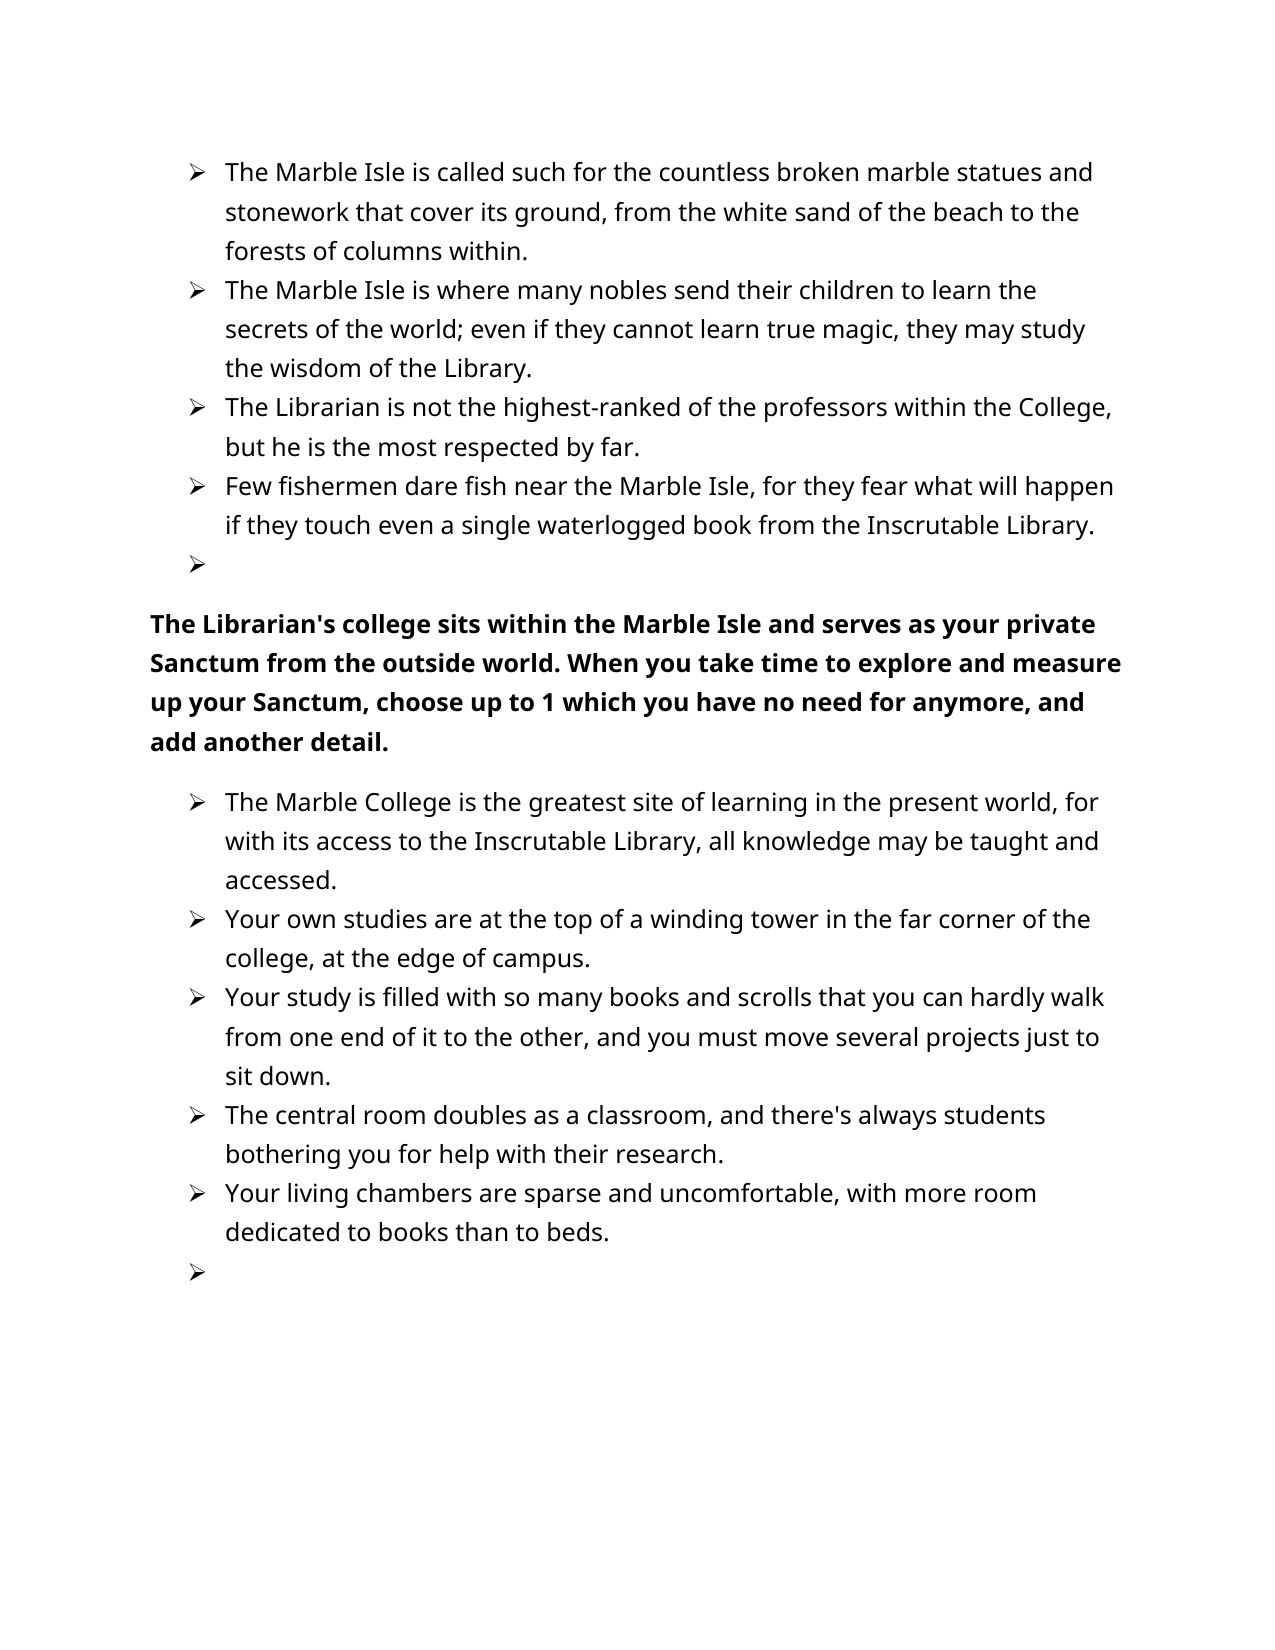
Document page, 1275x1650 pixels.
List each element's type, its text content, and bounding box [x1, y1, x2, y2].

list Your study is filled with so many books and scrolls that you can hardly walk from one end of it to the other, and you must move several projects just to sit down. [187, 980, 1125, 1092]
list Your living chambers are sparse and uncomfortable, with more room dedicated to books than to beds. [187, 1176, 1125, 1249]
list The Marble College is the greatest site of learning in the present world, for with its access to the Inscrutable Library, all knowledge may be taught and accessed. [187, 784, 1125, 897]
list Your own studies are at the top of a winding tower in the far corner of the college, at the edge of campus. [187, 902, 1125, 975]
list The Librarian is not the highest-ranked of the professors within the College, but he is the most respected by far. [187, 390, 1125, 463]
list The central room doubles as a classroom, and there's always students bothering you for help with their research. [187, 1097, 1125, 1171]
list The Marble Isle is where many nobles send their children to learn the secrets of the world; even if they cannot learn true magic, they may study the wisdom of the Library. [187, 272, 1125, 385]
list Few fishermen dare fish near the Marble Isle, for they fear what will happen if they touch even a single waterlogged book from the Inscrutable Library. [187, 468, 1125, 542]
text The Librarian's college sits within the Marble Isle and serves as your private Sanctum from the outside world. When you take time to explore and measure up your Sanctum, choose up to 1 which you have no need for anymore, and add another detail. [150, 607, 1125, 758]
list The Marble Isle is called such for the countless broken marble statues and stonework that cover its ground, from the white sand of the beach to the forests of columns within. [187, 155, 1125, 267]
